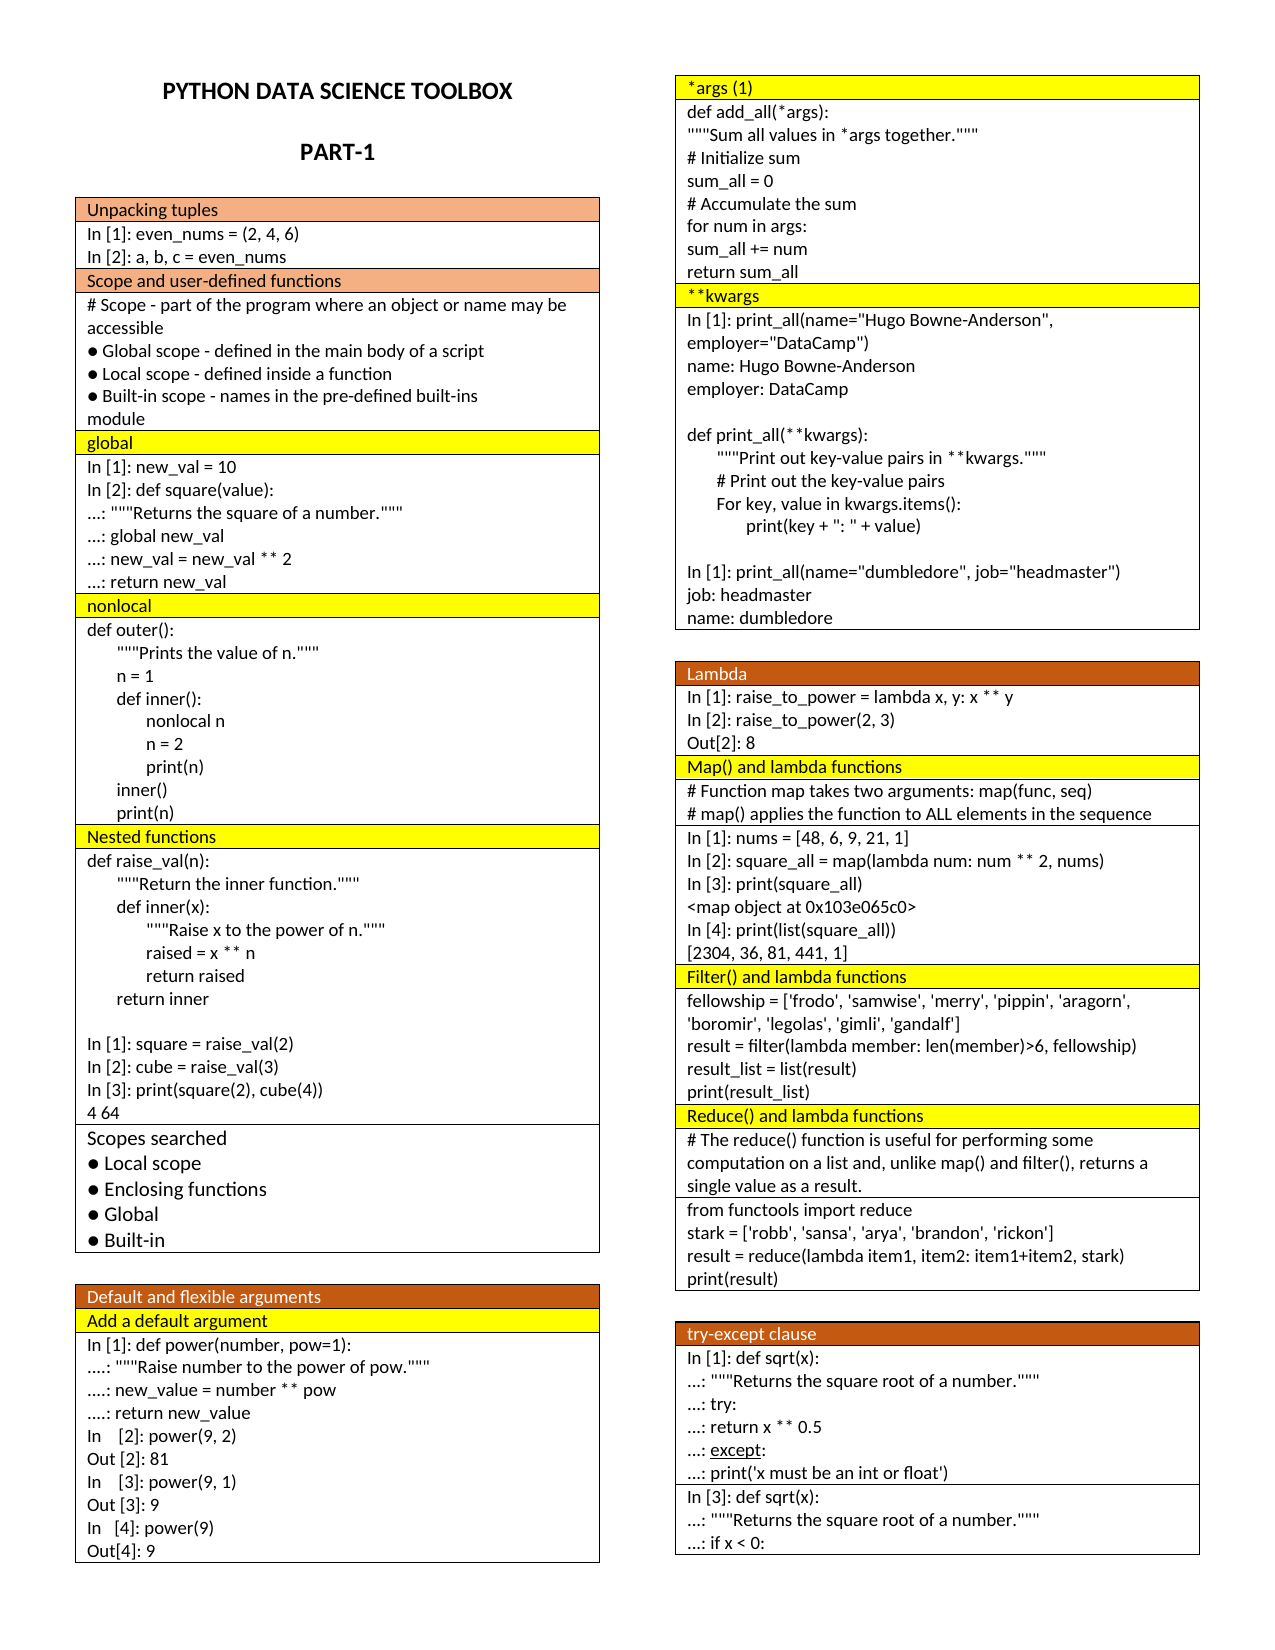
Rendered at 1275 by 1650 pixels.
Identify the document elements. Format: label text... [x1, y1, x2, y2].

table_header Default and flexible arguments [76, 1285, 599, 1308]
table_cell *args (1) [676, 76, 1199, 99]
table_header try-except clause [676, 1323, 1199, 1345]
table_cell Scope and user-defined functions [76, 269, 599, 292]
table_cell Add a default argument [76, 1309, 599, 1332]
table_cell global [76, 431, 599, 454]
table_cell Nested functions [76, 825, 599, 848]
table_cell fellowship = ['frodo', 'samwise', 'merry', 'pippin', 'aragorn', 'boromir', 'legolas', 'gimli', 'gandalf'] result = filter(lambda member: len(member)>6, fellowship) result_list = list(result) print(result_list) [676, 989, 1199, 1103]
table_cell from functools import reduce stark = ['robb', 'sansa', 'arya', 'brandon', 'rickon'] result = reduce(lambda item1, item2: item1+item2, stark) print(result) [676, 1198, 1199, 1290]
table_cell In [1]: new_val = 10 In [2]: def square(value): ...: """Returns the square of a number.""" ...: global new_val ...: new_val = new_val ** 2 ...: return new_val [76, 455, 599, 593]
table_cell In [1]: def power(number, pow=1): ....: """Raise number to the power of pow.""" ....: new_value = number ** pow ....: return new_value In [2]: power(9, 2) Out [2]: 81 In [3]: power(9, 1) Out [3]: 9 In [4]: power(9) Out[4]: 9 [76, 1333, 599, 1562]
table_cell Reduce() and lambda functions [676, 1105, 1199, 1127]
table_cell **kwargs [676, 284, 1199, 307]
text PART-1 [75, 136, 600, 167]
text PYTHON DATA SCIENCE TOOLBOX [75, 75, 600, 106]
table_cell In [1]: print_all(name="Hugo Bowne-Anderson", employer="DataCamp") name: Hugo Bowne-Anderson employer: DataCamp def print_all(**kwargs): """Print out key-value pairs in **kwargs.""" # Print out the key-value pairs For key, value in kwargs.items(): print(key + ": " + value) In [1]: print_all(name="dumbledore", job="headmaster") job: headmaster name: dumbledore [676, 308, 1199, 629]
table_cell In [1]: raise_to_power = lambda x, y: x ** y In [2]: raise_to_power(2, 3) Out[2]: 8 [676, 686, 1199, 754]
table_cell # Scope - part of the program where an object or name may be accessible ● Global scope - defined in the main body of a script ● Local scope - defined inside a function ● Built-in scope - names in the pre-defined built-ins module [76, 293, 599, 430]
table_cell def add_all(*args): """Sum all values in *args together.""" # Initialize sum sum_all = 0 # Accumulate the sum for num in args: sum_all += num return sum_all [676, 100, 1199, 283]
table_cell In [1]: nums = [48, 6, 9, 21, 1] In [2]: square_all = map(lambda num: num ** 2, nums) In [3]: print(square_all) <map object at 0x103e065c0> In [4]: print(list(square_all)) [2304, 36, 81, 441, 1] [676, 826, 1199, 964]
table_cell Scopes searched ● Local scope ● Enclosing functions ● Global ● Built-in [76, 1125, 599, 1252]
table_cell In [1]: def sqrt(x): ...: """Returns the square root of a number.""" ...: try: ...: return x ** 0.5 ...: except: ...: print('x must be an int or float') [676, 1346, 1199, 1484]
table_cell # The reduce() function is useful for performing some computation on a list and, unlike map() and filter(), returns a single value as a result. [676, 1129, 1199, 1197]
table_cell # Function map takes two arguments: map(func, seq) # map() applies the function to ALL elements in the sequence [676, 780, 1199, 825]
table_cell nonlocal [76, 594, 599, 617]
table_header Lambda [676, 662, 1199, 685]
table_cell Filter() and lambda functions [676, 965, 1199, 988]
table_cell def raise_val(n): """Return the inner function.""" def inner(x): """Raise x to the power of n.""" raised = x ** n return raised return inner In [1]: square = raise_val(2) In [2]: cube = raise_val(3) In [3]: print(square(2), cube(4)) 4 64 [76, 849, 599, 1124]
table_cell def outer(): """Prints the value of n.""" n = 1 def inner(): nonlocal n n = 2 print(n) inner() print(n) [76, 618, 599, 824]
table_cell Map() and lambda functions [676, 756, 1199, 778]
table_header Unpacking tuples [76, 198, 599, 221]
table_cell In [1]: even_nums = (2, 4, 6) In [2]: a, b, c = even_nums [76, 222, 599, 268]
